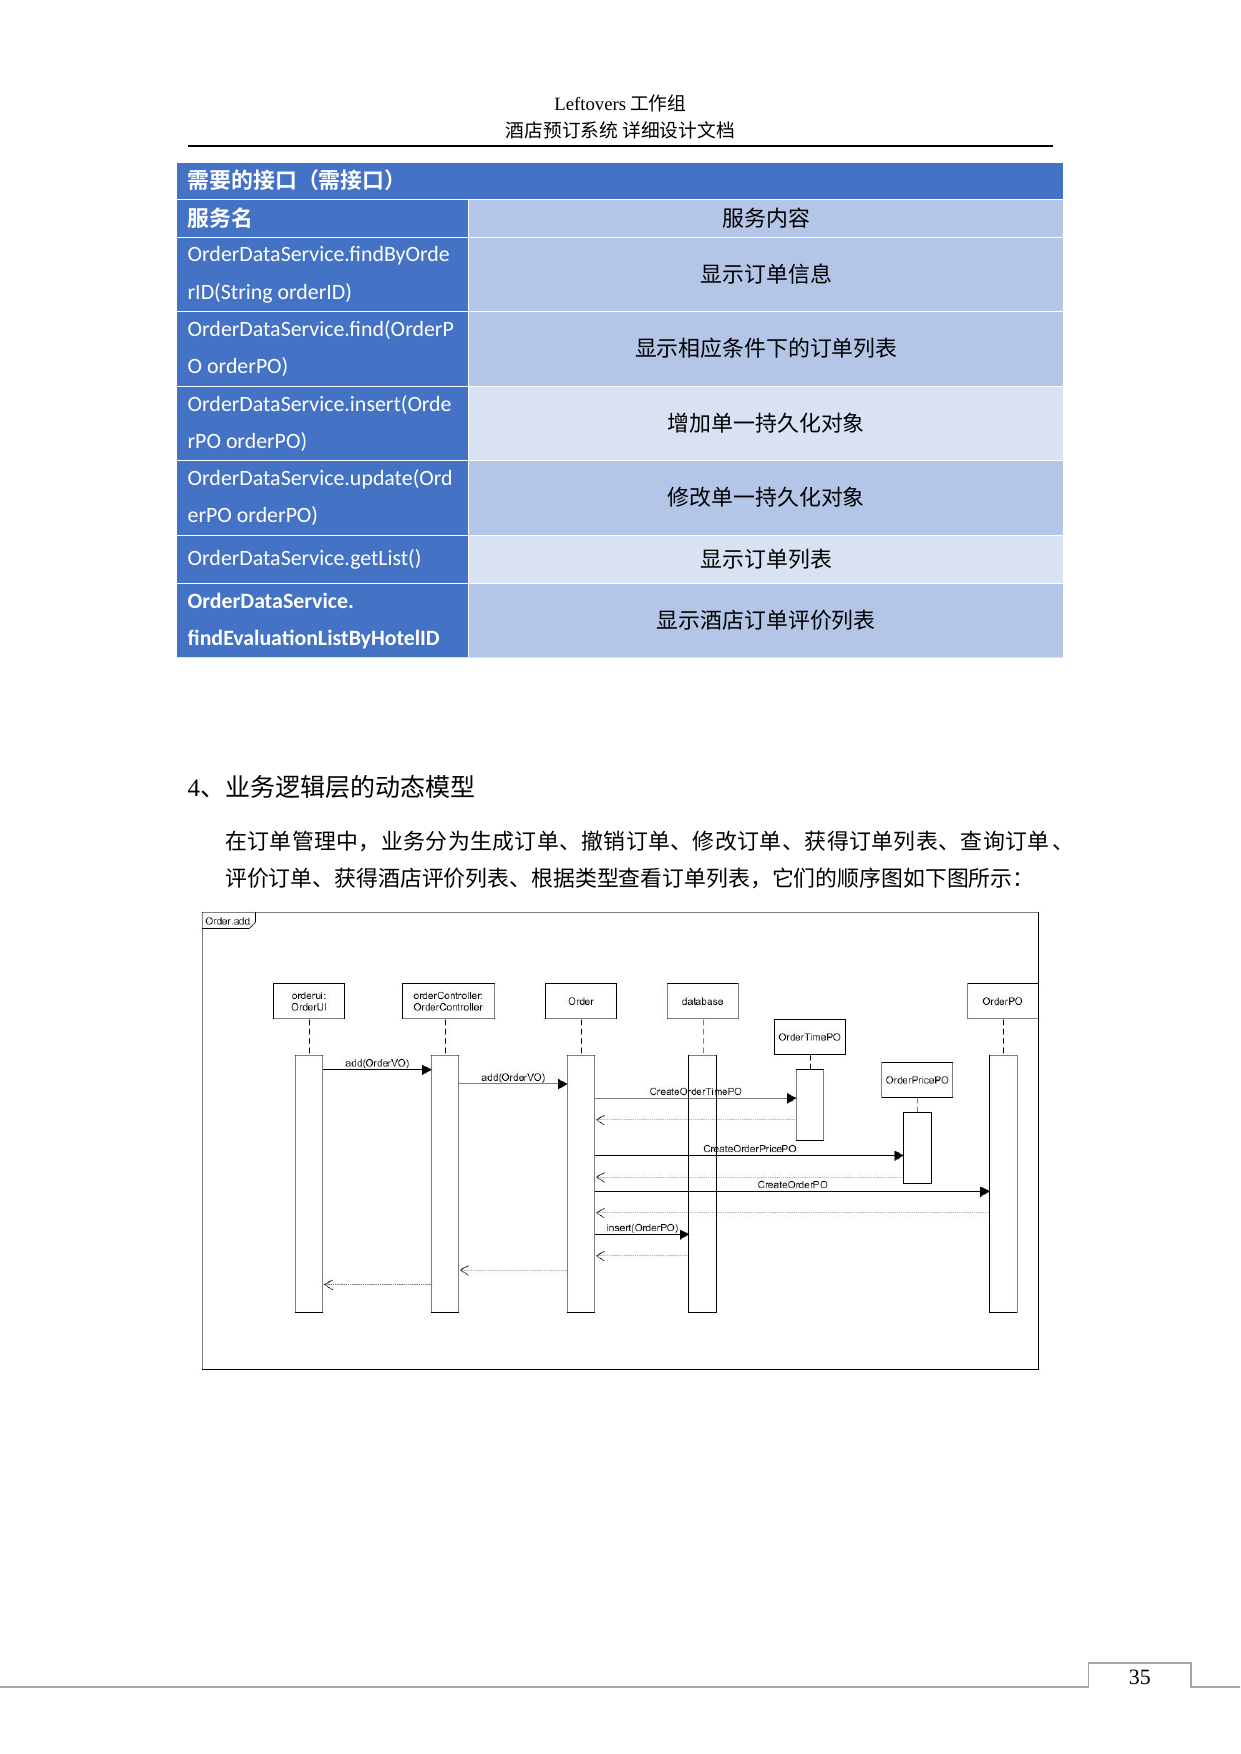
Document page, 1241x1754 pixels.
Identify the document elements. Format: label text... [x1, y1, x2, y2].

table_cell OrderDataService.find(OrderPO orderPO) [177, 312, 468, 386]
table_cell 服务内容 [469, 200, 1063, 237]
table_cell 修改单一持久化对象 [469, 461, 1063, 535]
table_cell OrderDataService.update(OrderPO orderPO) [177, 461, 468, 535]
table_cell 显示相应条件下的订单列表 [469, 312, 1063, 386]
table_cell 显示订单列表 [469, 536, 1063, 583]
table_header 需要的接口（需接口） [177, 163, 1063, 199]
table_cell 增加单一持久化对象 [469, 387, 1063, 460]
table_cell 显示酒店订单评价列表 [469, 584, 1063, 657]
table_cell OrderDataService.findByOrderID(String orderID) [177, 238, 468, 311]
text 4、业务逻辑层的动态模型 [187, 753, 1053, 818]
table_cell 服务名 [177, 200, 468, 237]
table_cell OrderDataService. findEvaluationListByHotelID [177, 584, 468, 657]
picture [187, 897, 1053, 1384]
text 在订单管理中，业务分为生成订单、撤销订单、修改订单、获得订单列表、查询订单、评价订单、获得酒店评价列表、根据类型查看订单列表，它们的顺序图如下图所示： [225, 823, 1053, 893]
table_cell OrderDataService.insert(OrderPO orderPO) [177, 387, 468, 460]
table_cell OrderDataService.getList() [177, 536, 468, 583]
table_cell 显示订单信息 [469, 238, 1063, 311]
